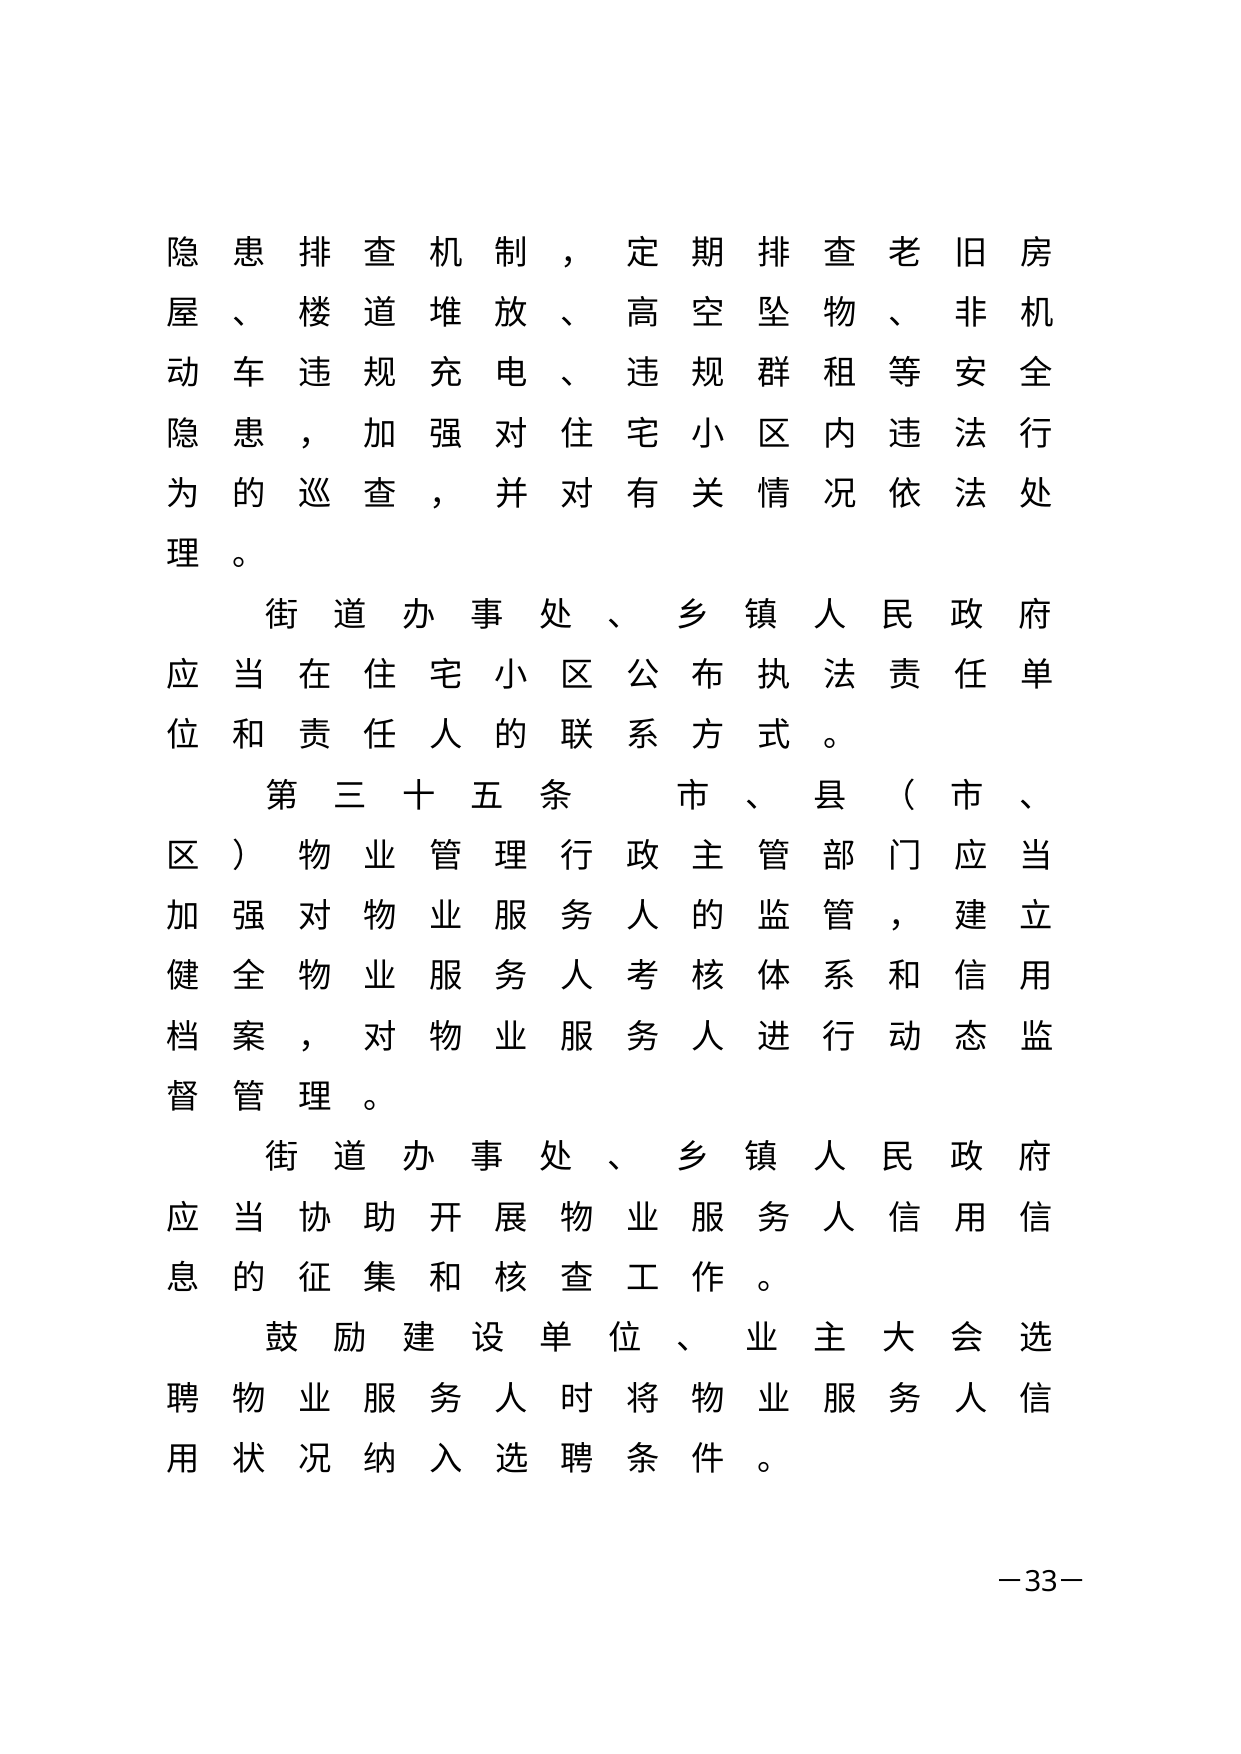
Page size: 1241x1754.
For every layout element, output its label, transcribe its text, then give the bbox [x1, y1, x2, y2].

text 鼓励建设单位、业主大会选聘物业服务人时将物业服务人信用状况纳入选聘条件。 [167, 1305, 1085, 1486]
text 第三十五条 市、县（市、区）物业管理行政主管部门应当加强对物业服务人的监管，建立健全物业服务人考核体系和信用档案，对物业服务人进行动态监督管理。 [167, 762, 1085, 1124]
text 第三十四条 街道办事处、乡镇人民政府应当建立住宅小区隐患排查机制，定期排查老旧房屋、楼道堆放、高空坠物、非机动车违规充电、违规群租等安全隐患，加强对住宅小区内违法行为的巡查，并对有关情况依法处理。 [167, 219, 1085, 581]
text 街道办事处、乡镇人民政府应当在住宅小区公布执法责任单位和责任人的联系方式。 [167, 581, 1085, 762]
text 街道办事处、乡镇人民政府应当协助开展物业服务人信用信息的征集和核查工作。 [167, 1124, 1085, 1305]
